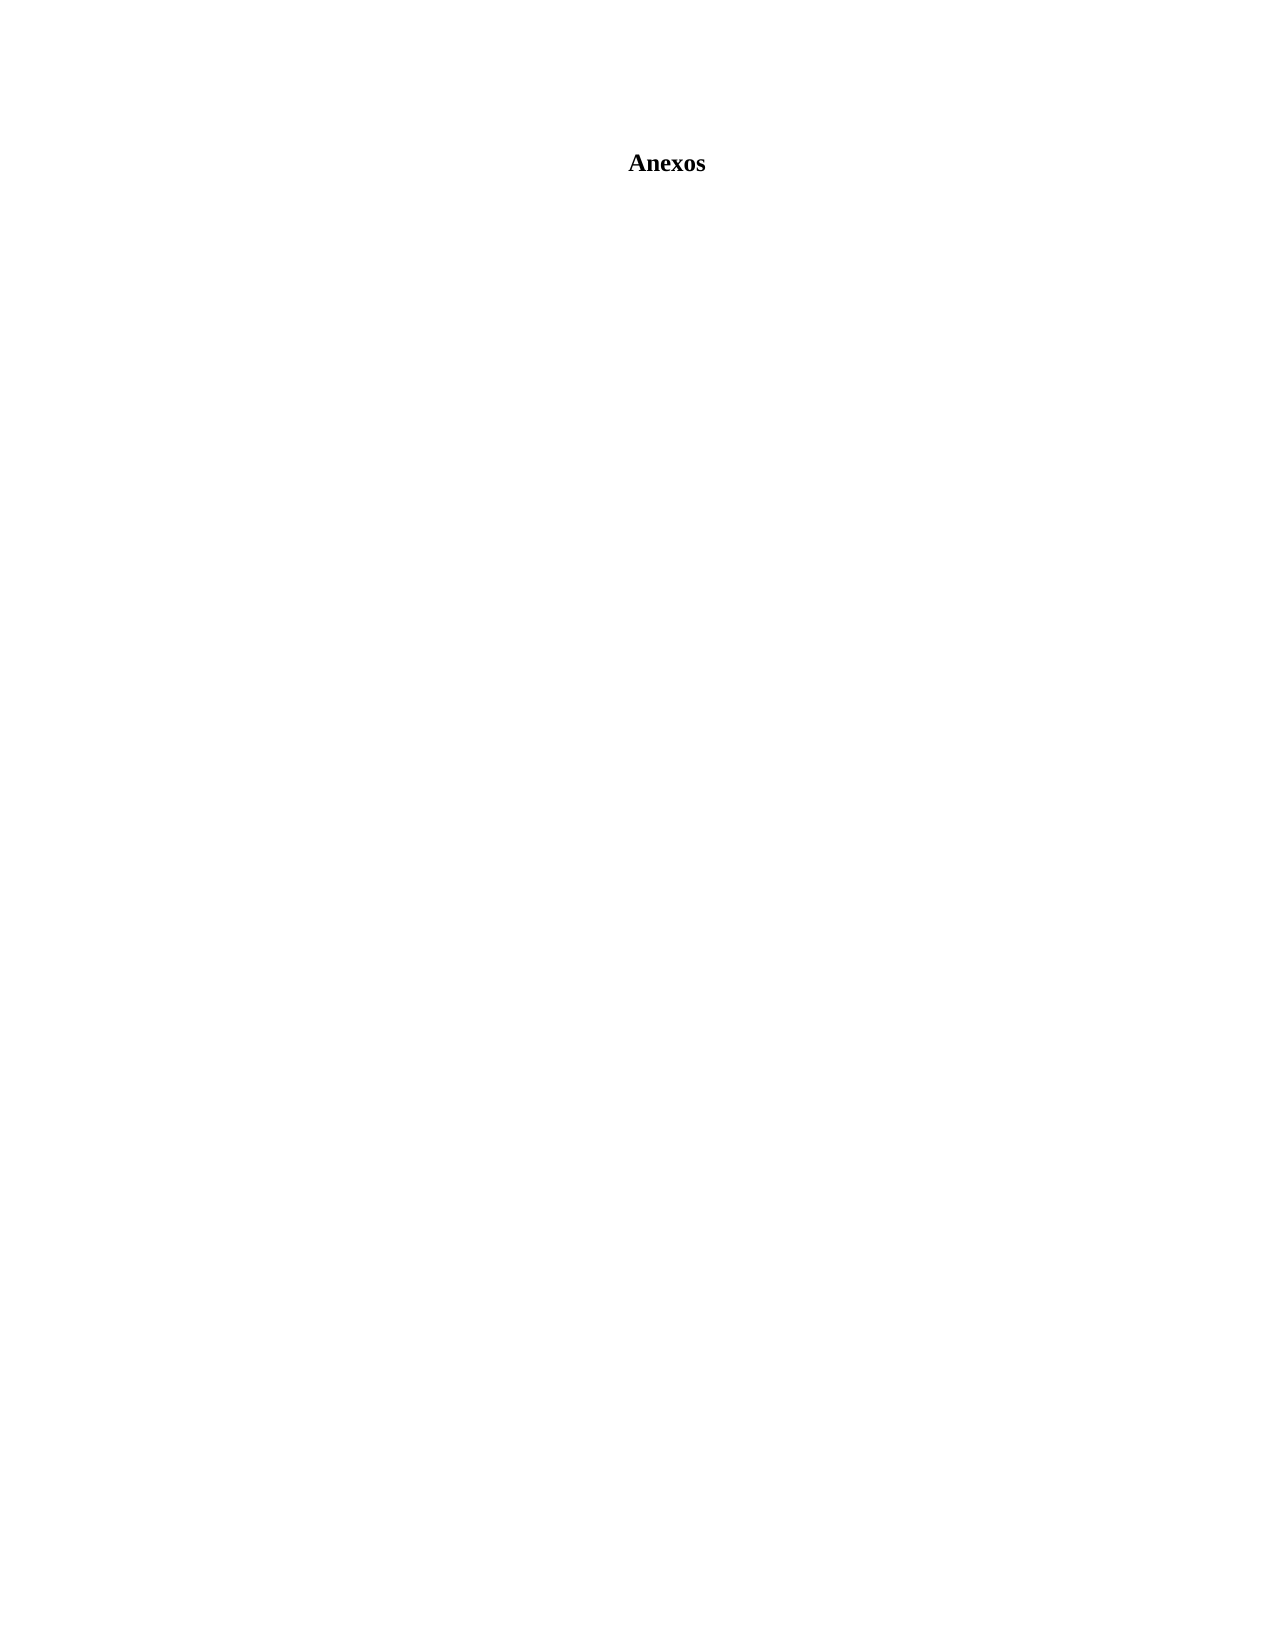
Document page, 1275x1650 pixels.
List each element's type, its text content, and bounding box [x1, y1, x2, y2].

text Anexos [177, 148, 1098, 176]
